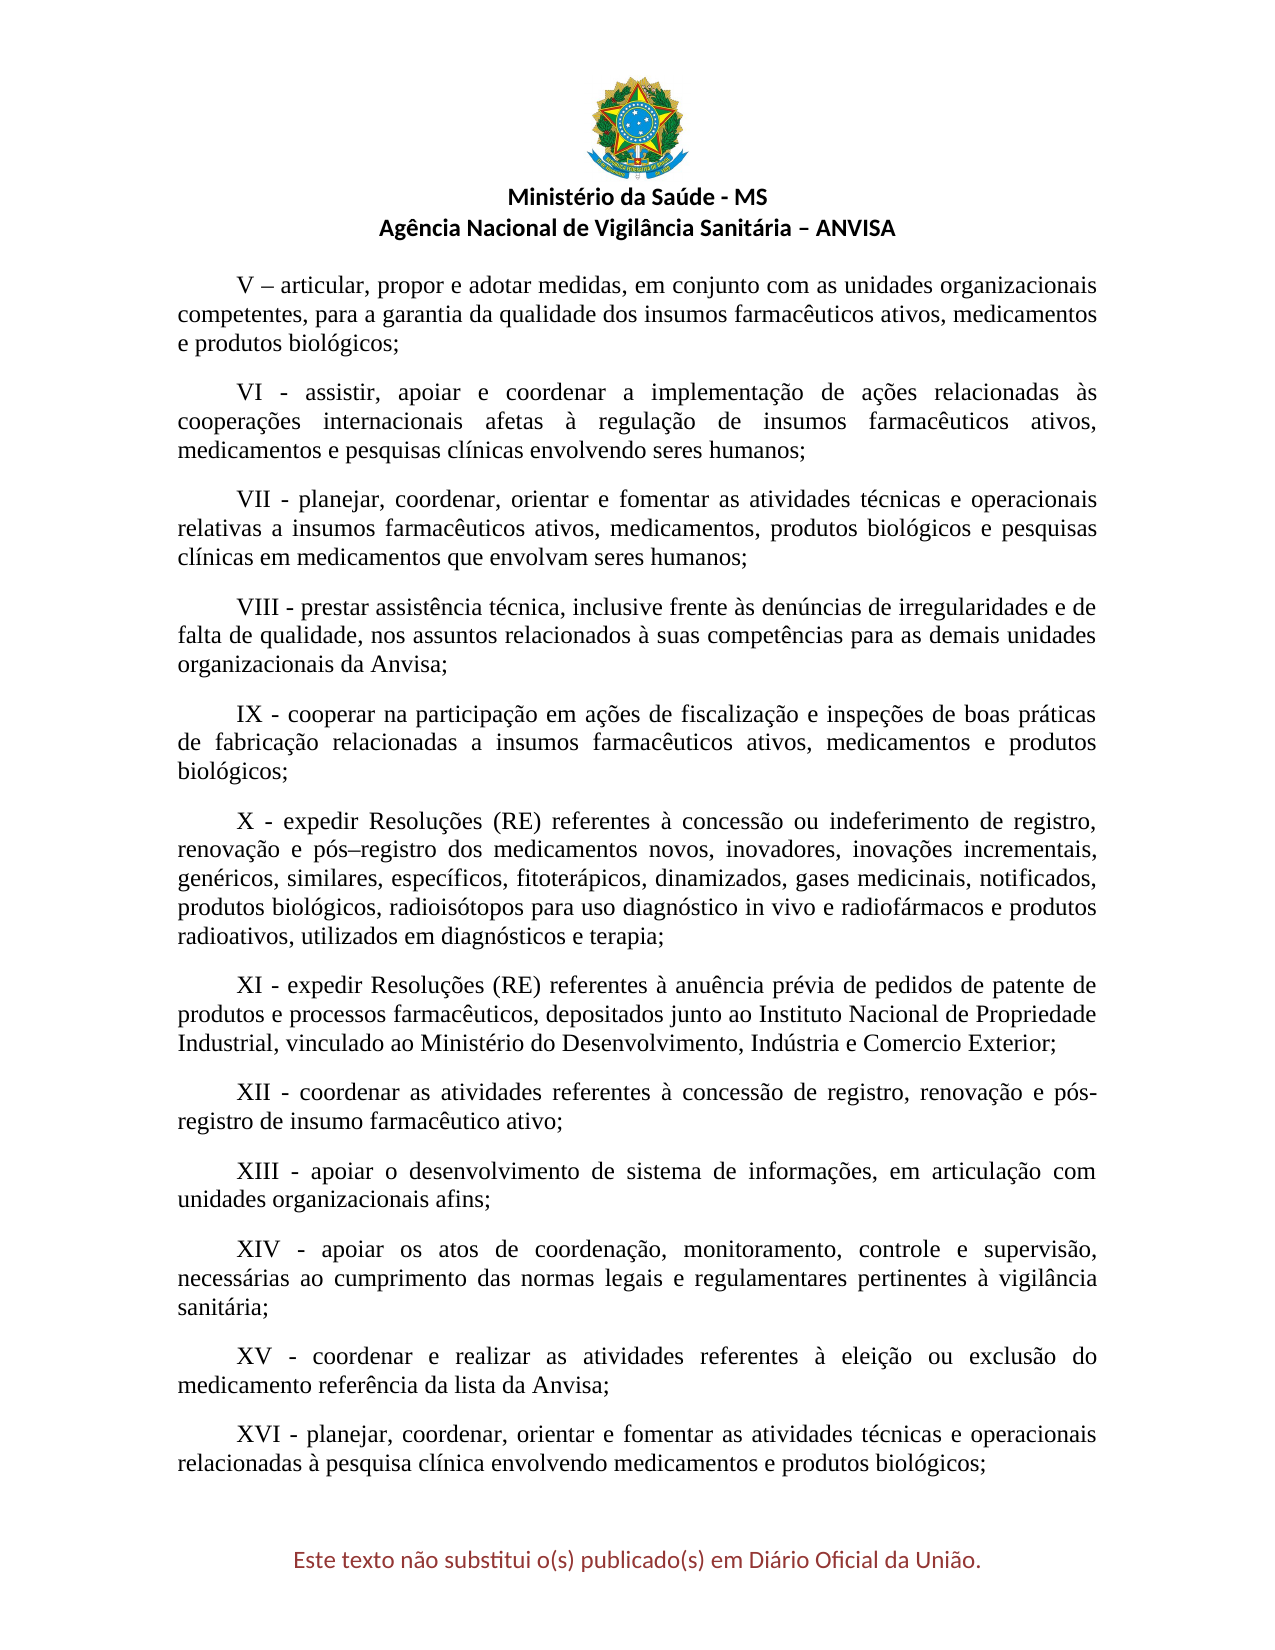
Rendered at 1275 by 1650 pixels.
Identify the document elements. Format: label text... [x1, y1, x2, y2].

text XI - expedir Resoluções (RE) referentes à anuência prévia de pedidos de patente de produtos e processos farmacêuticos, depositados junto ao Instituto Nacional de Propriedade Industrial, vinculado ao Ministério do Desenvolvimento, Indústria e Comercio Exterior; [177, 970, 1098, 1057]
text XIV - apoiar os atos de coordenação, monitoramento, controle e supervisão, necessárias ao cumprimento das normas legais e regulamentares pertinentes à vigilância sanitária; [177, 1234, 1098, 1320]
text IX - cooperar na participação em ações de fiscalização e inspeções de boas práticas de fabricação relacionadas a insumos farmacêuticos ativos, medicamentos e produtos biológicos; [177, 699, 1098, 785]
text XIII - apoiar o desenvolvimento de sistema de informações, em articulação com unidades organizacionais afins; [177, 1156, 1098, 1213]
text XII - coordenar as atividades referentes à concessão de registro, renovação e pós-registro de insumo farmacêutico ativo; [177, 1077, 1098, 1135]
text XVI - planejar, coordenar, orientar e fomentar as atividades técnicas e operacionais relacionadas à pesquisa clínica envolvendo medicamentos e produtos biológicos; [177, 1419, 1098, 1477]
picture [583, 75, 692, 182]
text VI - assistir, apoiar e coordenar a implementação de ações relacionadas às cooperações internacionais afetas à regulação de insumos farmacêuticos ativos, medicamentos e pesquisas clínicas envolvendo seres humanos; [177, 377, 1098, 464]
text VIII - prestar assistência técnica, inclusive frente às denúncias de irregularidades e de falta de qualidade, nos assuntos relacionados à suas competências para as demais unidades organizacionais da Anvisa; [177, 592, 1098, 678]
text VII - planejar, coordenar, orientar e fomentar as atividades técnicas e operacionais relativas a insumos farmacêuticos ativos, medicamentos, produtos biológicos e pesquisas clínicas em medicamentos que envolvam seres humanos; [177, 484, 1098, 571]
text V – articular, propor e adotar medidas, em conjunto com as unidades organizacionais competentes, para a garantia da qualidade dos insumos farmacêuticos ativos, medicamentos e produtos biológicos; [177, 270, 1098, 357]
text XV - coordenar e realizar as atividades referentes à eleição ou exclusão do medicamento referência da lista da Anvisa; [177, 1341, 1098, 1399]
text X - expedir Resoluções (RE) referentes à concessão ou indeferimento de registro, renovação e pós–registro dos medicamentos novos, inovadores, inovações incrementais, genéricos, similares, específicos, fitoterápicos, dinamizados, gases medicinais, notificados, produtos biológicos, radioisótopos para uso diagnóstico in vivo e radiofármacos e produtos radioativos, utilizados em diagnósticos e terapia; [177, 806, 1098, 949]
